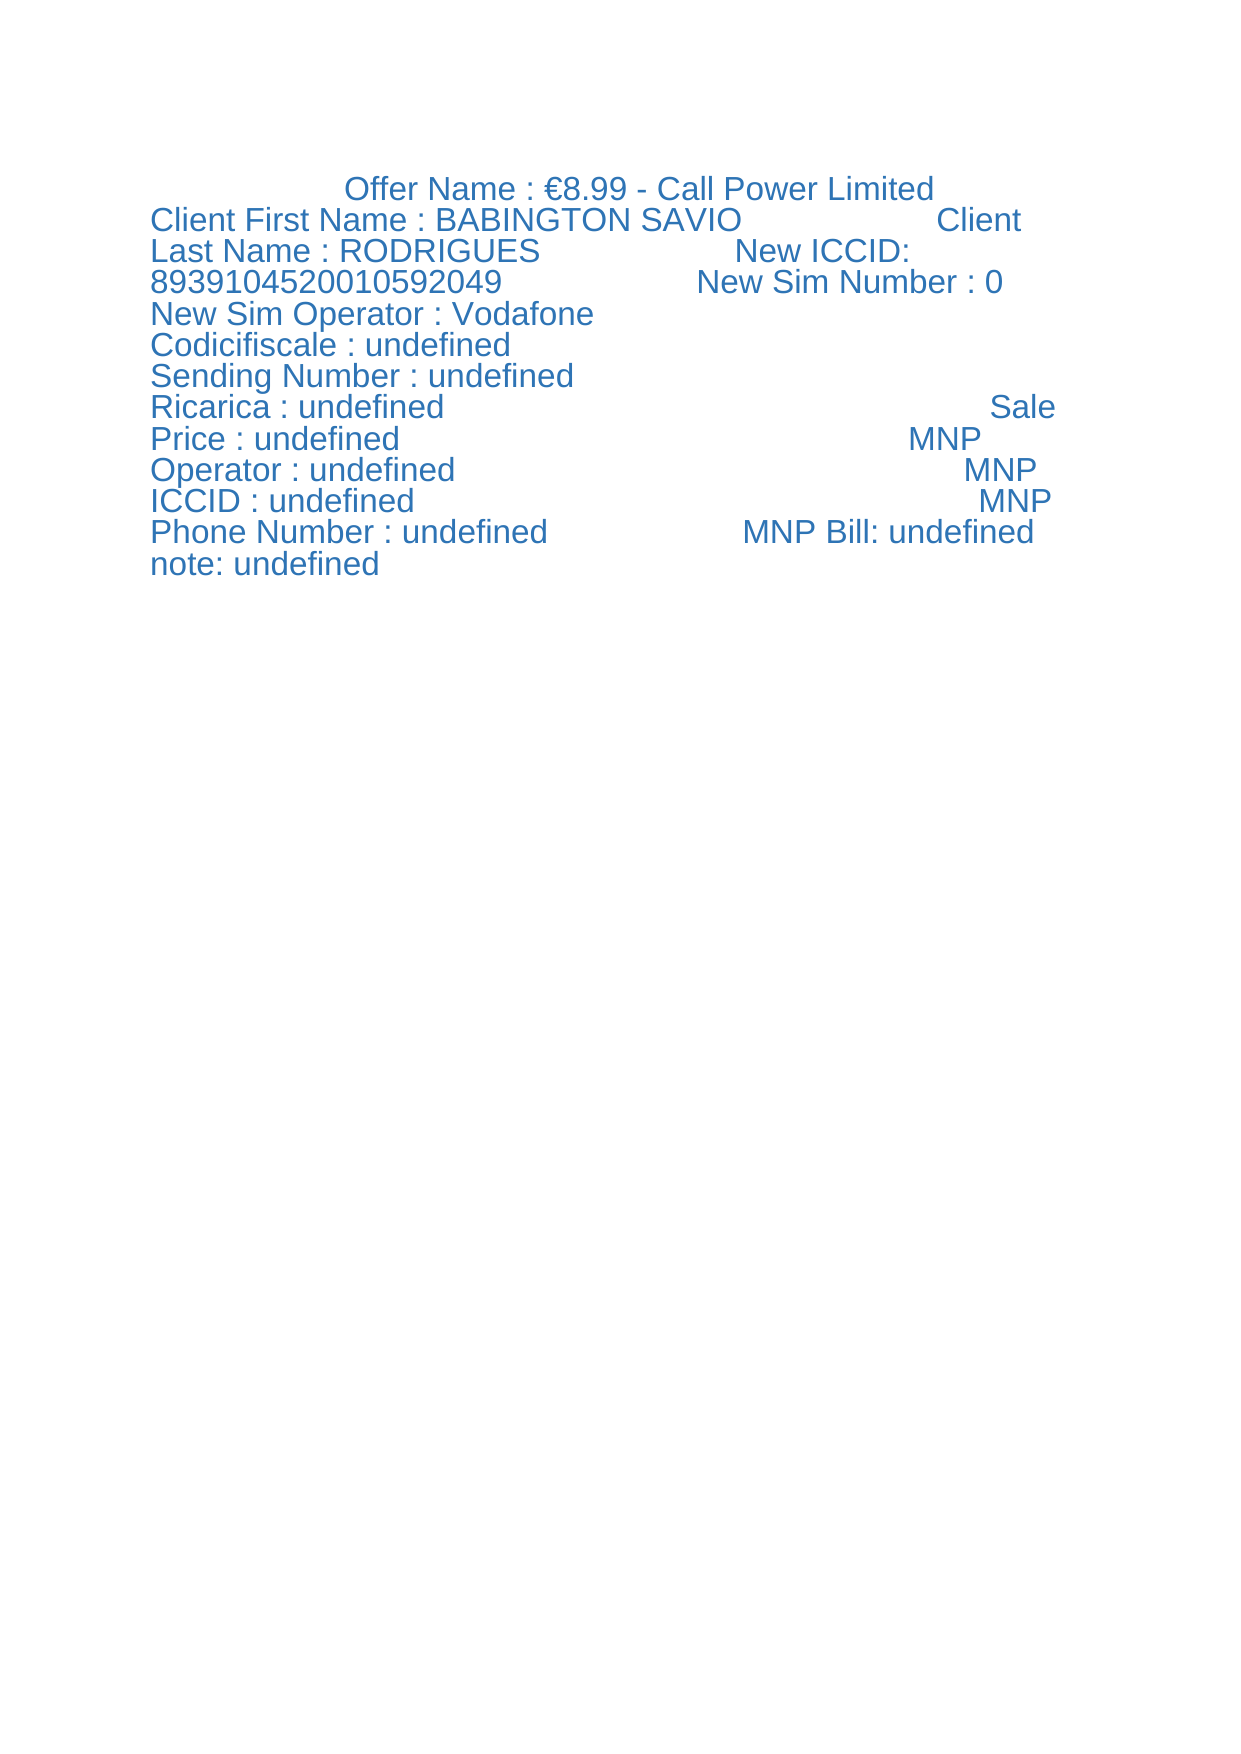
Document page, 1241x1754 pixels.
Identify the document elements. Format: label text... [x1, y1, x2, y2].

subtitle Offer Name : €8.99 - Call Power Limited Client First Name : BABINGTON SAVIO Client Last Name : RODRIGUES New ICCID: 8939104520010592049 New Sim Number : 0 New Sim Operator : Vodafone Codicifiscale : undefined Sending Number : undefined Ricarica : undefined Sale Price : undefined MNP Operator : undefined MNP ICCID : undefined MNP Phone Number : undefined MNP Bill: undefined note: undefined [150, 175, 1090, 581]
